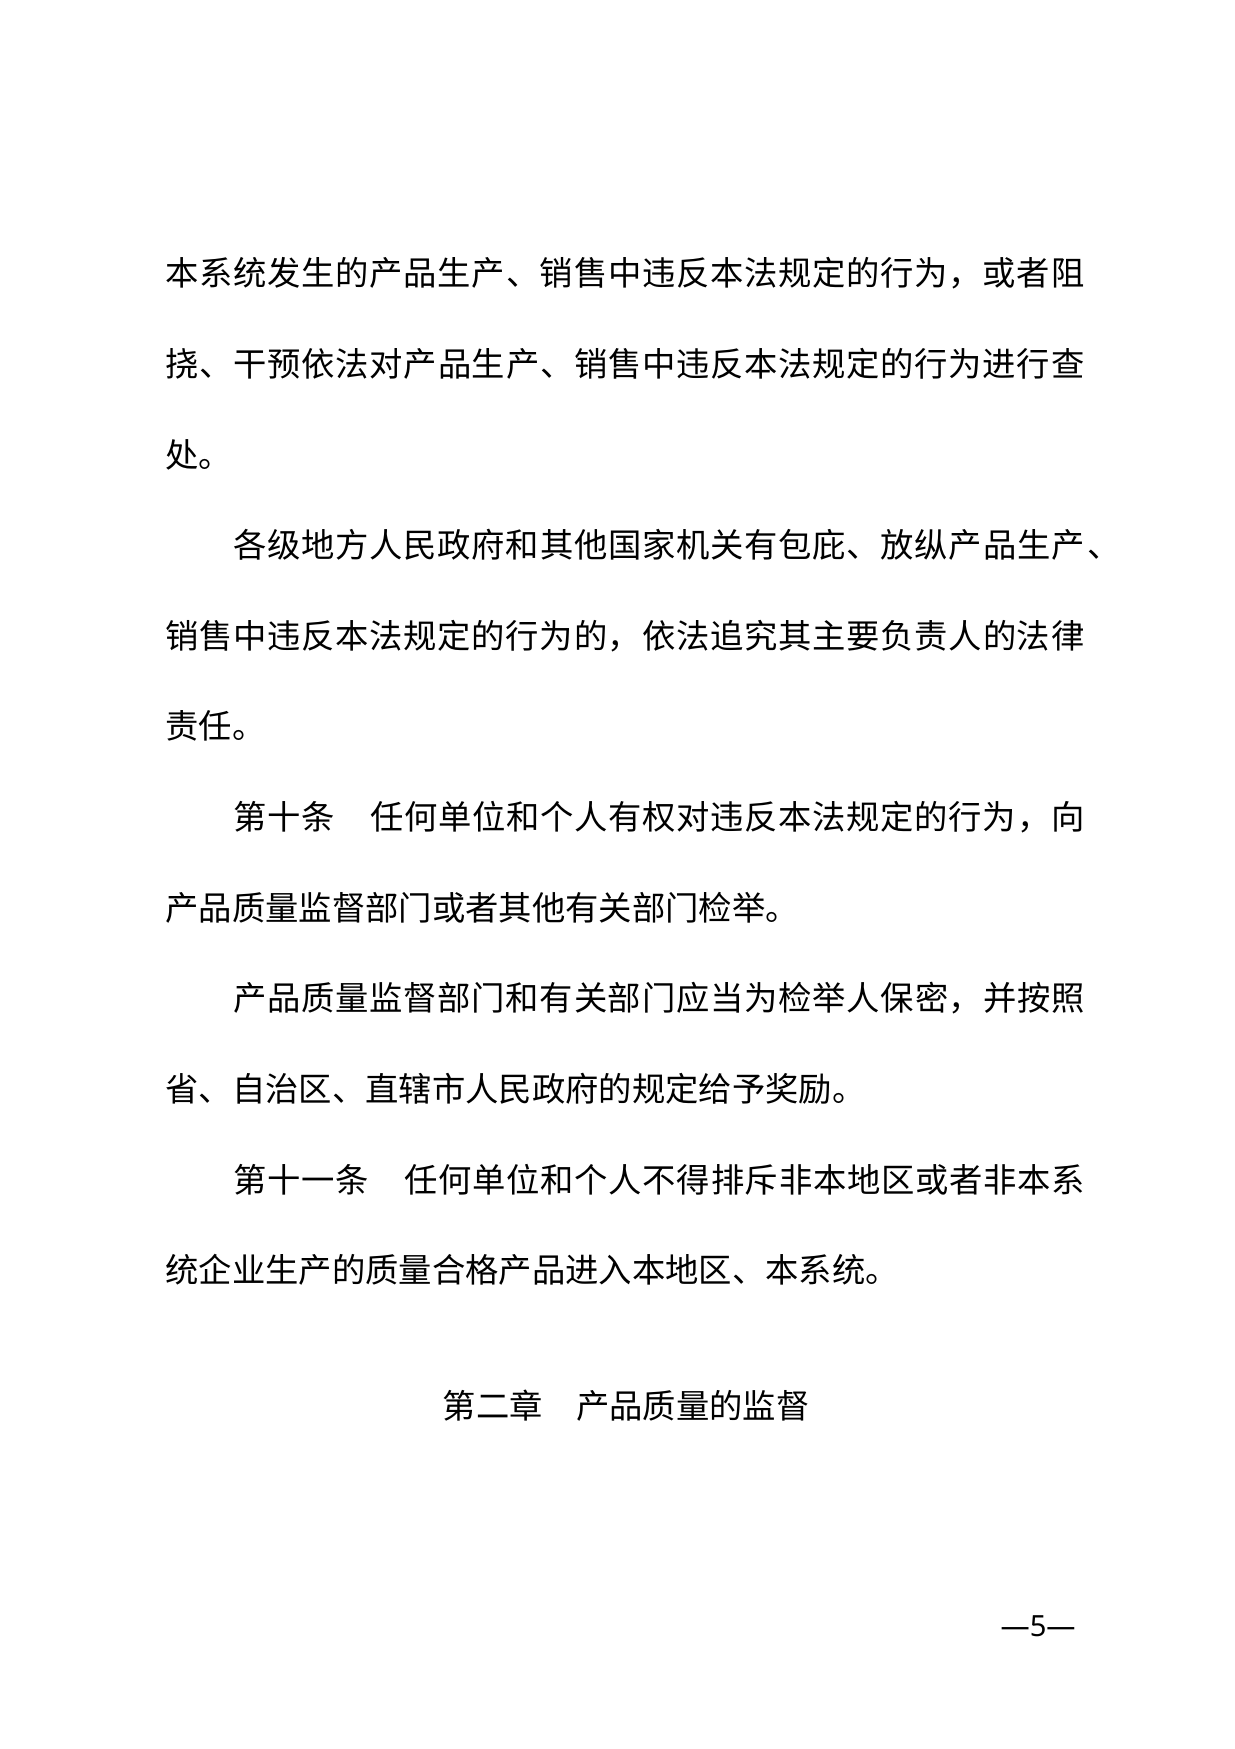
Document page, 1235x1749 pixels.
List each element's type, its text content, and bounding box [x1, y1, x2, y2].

text 第十一条 任何单位和个人不得排斥非本地区或者非本系统企业生产的质量合格产品进入本地区、本系统。 [165, 1132, 1087, 1313]
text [165, 226, 1087, 498]
text 产品质量监督部门和有关部门应当为检举人保密，并按照省、自治区、直辖市人民政府的规定给予奖励。 [165, 951, 1087, 1132]
text 第十条 任何单位和个人有权对违反本法规定的行为，向产品质量监督部门或者其他有关部门检举。 [165, 770, 1087, 951]
text 第二章 产品质量的监督 [165, 1359, 1087, 1449]
text 各级地方人民政府和其他国家机关有包庇、放纵产品生产、销售中违反本法规定的行为的，依法追究其主要负责人的法律责任。 [165, 498, 1087, 770]
